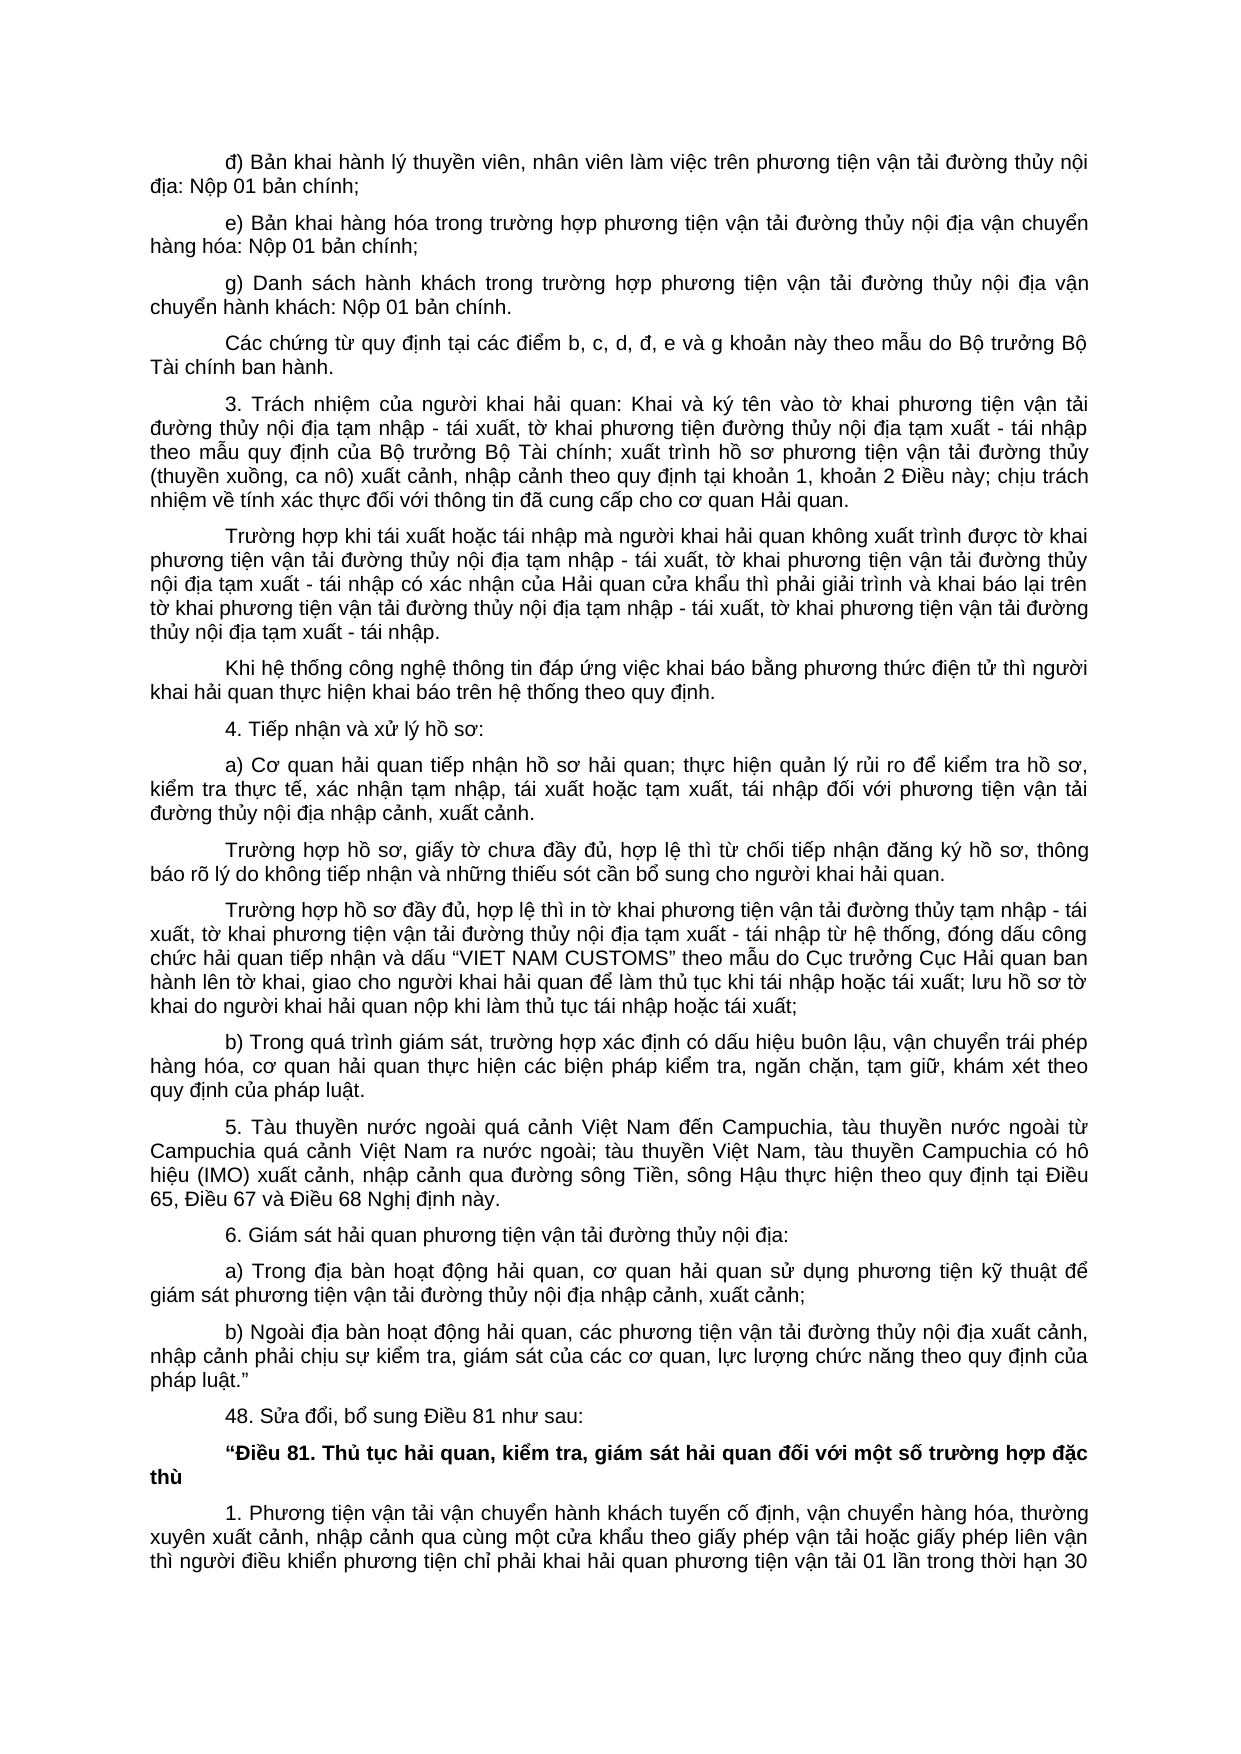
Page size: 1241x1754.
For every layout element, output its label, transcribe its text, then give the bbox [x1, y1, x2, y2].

text 3. Trách nhiệm của người khai hải quan: Khai và ký tên vào tờ khai phương tiện vận tải đường thủy nội địa tạm nhập - tái xuất, tờ khai phương tiện đường thủy nội địa tạm xuất - tái nhập theo mẫu quy định của Bộ trưởng Bộ Tài chính; xuất trình hồ sơ phương tiện vận tải đường thủy (thuyền xuồng, ca nô) xuất cảnh, nhập cảnh theo quy định tại khoản 1, khoản 2 Điều này; chịu trách nhiệm về tính xác thực đối với thông tin đã cung cấp cho cơ quan Hải quan. [150, 392, 1090, 511]
text đ) Bản khai hành lý thuyền viên, nhân viên làm việc trên phương tiện vận tải đường thủy nội địa: Nộp 01 bản chính; [150, 150, 1090, 198]
text Trường hợp hồ sơ đầy đủ, hợp lệ thì in tờ khai phương tiện vận tải đường thủy tạm nhập - tái xuất, tờ khai phương tiện vận tải đường thủy nội địa tạm xuất - tái nhập từ hệ thống, đóng dấu công chức hải quan tiếp nhận và dấu “VIET NAM CUSTOMS” theo mẫu do Cục trưởng Cục Hải quan ban hành lên tờ khai, giao cho người khai hải quan để làm thủ tục khi tái nhập hoặc tái xuất; lưu hồ sơ tờ khai do người khai hải quan nộp khi làm thủ tục tái nhập hoặc tái xuất; [150, 898, 1090, 1018]
text 5. Tàu thuyền nước ngoài quá cảnh Việt Nam đến Campuchia, tàu thuyền nước ngoài từ Campuchia quá cảnh Việt Nam ra nước ngoài; tàu thuyền Việt Nam, tàu thuyền Campuchia có hô hiệu (IMO) xuất cảnh, nhập cảnh qua đường sông Tiền, sông Hậu thực hiện theo quy định tại Điều 65, Điều 67 và Điều 68 Nghị định này. [150, 1114, 1090, 1210]
text Khi hệ thống công nghệ thông tin đáp ứng việc khai báo bằng phương thức điện tử thì người khai hải quan thực hiện khai báo trên hệ thống theo quy định. [150, 656, 1090, 704]
text 48. Sửa đổi, bổ sung Điều 81 như sau: [150, 1404, 1090, 1428]
text Trường hợp khi tái xuất hoặc tái nhập mà người khai hải quan không xuất trình được tờ khai phương tiện vận tải đường thủy nội địa tạm nhập - tái xuất, tờ khai phương tiện vận tải đường thủy nội địa tạm xuất - tái nhập có xác nhận của Hải quan cửa khẩu thì phải giải trình và khai báo lại trên tờ khai phương tiện vận tải đường thủy nội địa tạm nhập - tái xuất, tờ khai phương tiện vận tải đường thủy nội địa tạm xuất - tái nhập. [150, 524, 1090, 644]
text 4. Tiếp nhận và xử lý hồ sơ: [150, 717, 1090, 741]
text Các chứng từ quy định tại các điểm b, c, d, đ, e và g khoản này theo mẫu do Bộ trưởng Bộ Tài chính ban hành. [150, 331, 1090, 379]
text “Điều 81. Thủ tục hải quan, kiểm tra, giám sát hải quan đối với một số trường hợp đặc thù [150, 1441, 1090, 1488]
text b) Trong quá trình giám sát, trường hợp xác định có dấu hiệu buôn lậu, vận chuyển trái phép hàng hóa, cơ quan hải quan thực hiện các biện pháp kiểm tra, ngăn chặn, tạm giữ, khám xét theo quy định của pháp luật. [150, 1030, 1090, 1102]
text b) Ngoài địa bàn hoạt động hải quan, các phương tiện vận tải đường thủy nội địa xuất cảnh, nhập cảnh phải chịu sự kiểm tra, giám sát của các cơ quan, lực lượng chức năng theo quy định của pháp luật.” [150, 1320, 1090, 1392]
text e) Bản khai hàng hóa trong trường hợp phương tiện vận tải đường thủy nội địa vận chuyển hàng hóa: Nộp 01 bản chính; [150, 210, 1090, 258]
text 6. Giám sát hải quan phương tiện vận tải đường thủy nội địa: [150, 1223, 1090, 1247]
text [150, 1501, 1090, 1573]
text a) Cơ quan hải quan tiếp nhận hồ sơ hải quan; thực hiện quản lý rủi ro để kiểm tra hồ sơ, kiểm tra thực tế, xác nhận tạm nhập, tái xuất hoặc tạm xuất, tái nhập đối với phương tiện vận tải đường thủy nội địa nhập cảnh, xuất cảnh. [150, 753, 1090, 825]
text Trường hợp hồ sơ, giấy tờ chưa đầy đủ, hợp lệ thì từ chối tiếp nhận đăng ký hồ sơ, thông báo rõ lý do không tiếp nhận và những thiếu sót cần bổ sung cho người khai hải quan. [150, 837, 1090, 885]
text g) Danh sách hành khách trong trường hợp phương tiện vận tải đường thủy nội địa vận chuyển hành khách: Nộp 01 bản chính. [150, 271, 1090, 319]
text a) Trong địa bàn hoạt động hải quan, cơ quan hải quan sử dụng phương tiện kỹ thuật để giám sát phương tiện vận tải đường thủy nội địa nhập cảnh, xuất cảnh; [150, 1259, 1090, 1307]
